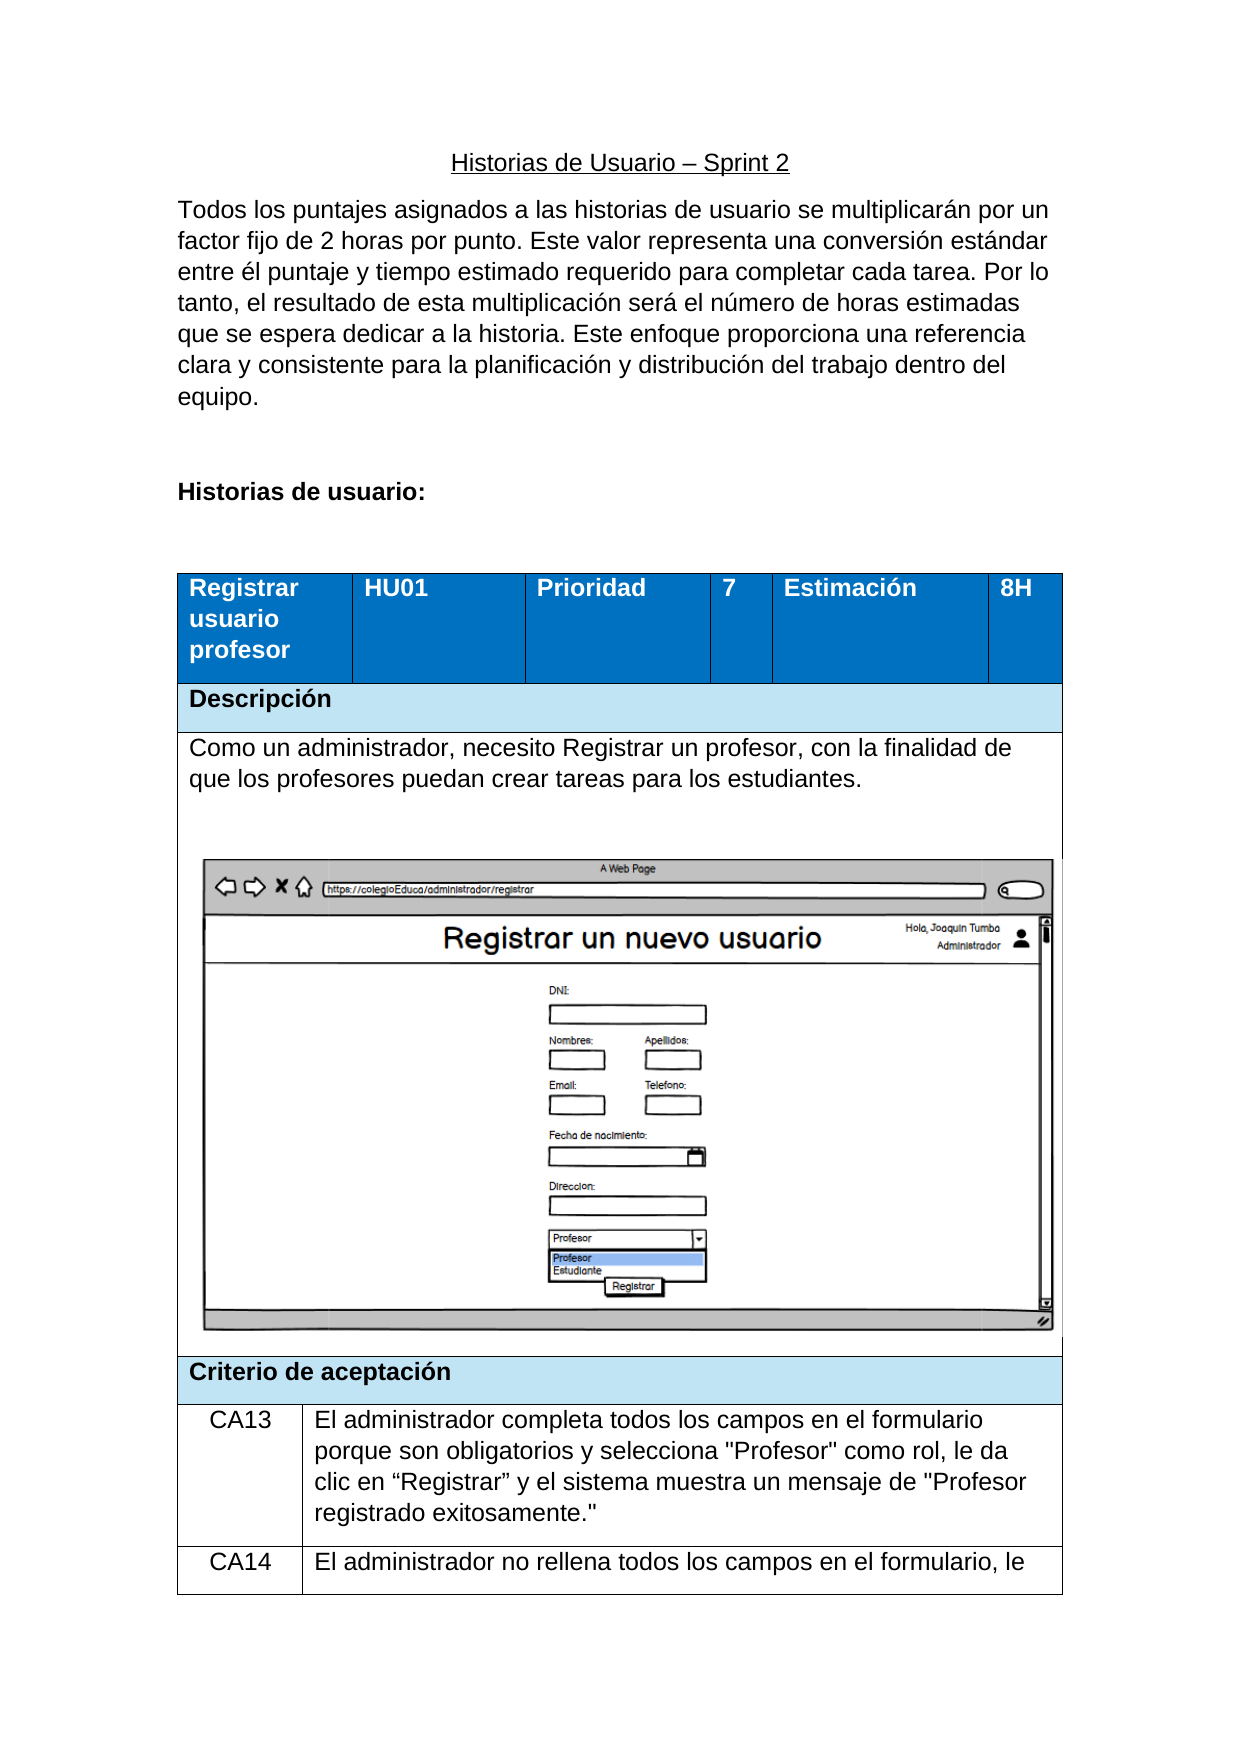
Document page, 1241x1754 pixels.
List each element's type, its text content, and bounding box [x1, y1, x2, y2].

table_header 8H [989, 574, 1062, 683]
text Todos los puntajes asignados a las historias de usuario se multiplicarán por un factor fijo de 2 horas por punto. Este valor representa una conversión estándar entre él puntaje y tiempo estimado requerido para completar cada tarea. Por lo tanto, el resultado de esta multiplicación será el número de horas estimadas que se espera dedicar a la historia. Este enfoque proporciona una referencia clara y consistente para la planificación y distribución del trabajo dentro del equipo. [177, 195, 1063, 410]
table_header 7 [711, 574, 772, 683]
text Historias de Usuario – Sprint 2 [177, 148, 1063, 176]
table_cell Descripción [178, 684, 1062, 732]
table_cell CA13 [178, 1405, 302, 1546]
table_cell Como un administrador, necesito Registrar un profesor, con la finalidad de que los profesores puedan crear tareas para los estudiantes. [178, 733, 1062, 1356]
table_cell El administrador completa todos los campos en el formulario porque son obligatorios y selecciona "Profesor" como rol, le da clic en “Registrar” y el sistema muestra un mensaje de "Profesor registrado exitosamente." [303, 1405, 1062, 1546]
table_header Registrar usuario profesor [178, 574, 352, 683]
table_cell CA14 [178, 1547, 302, 1594]
picture [188, 859, 1063, 1337]
table_cell Criterio de aceptación [178, 1357, 1062, 1404]
table_header HU01 [353, 574, 525, 683]
table_header Prioridad [526, 574, 710, 683]
text Historias de usuario: [177, 477, 1063, 506]
table_header Estimación [773, 574, 988, 683]
